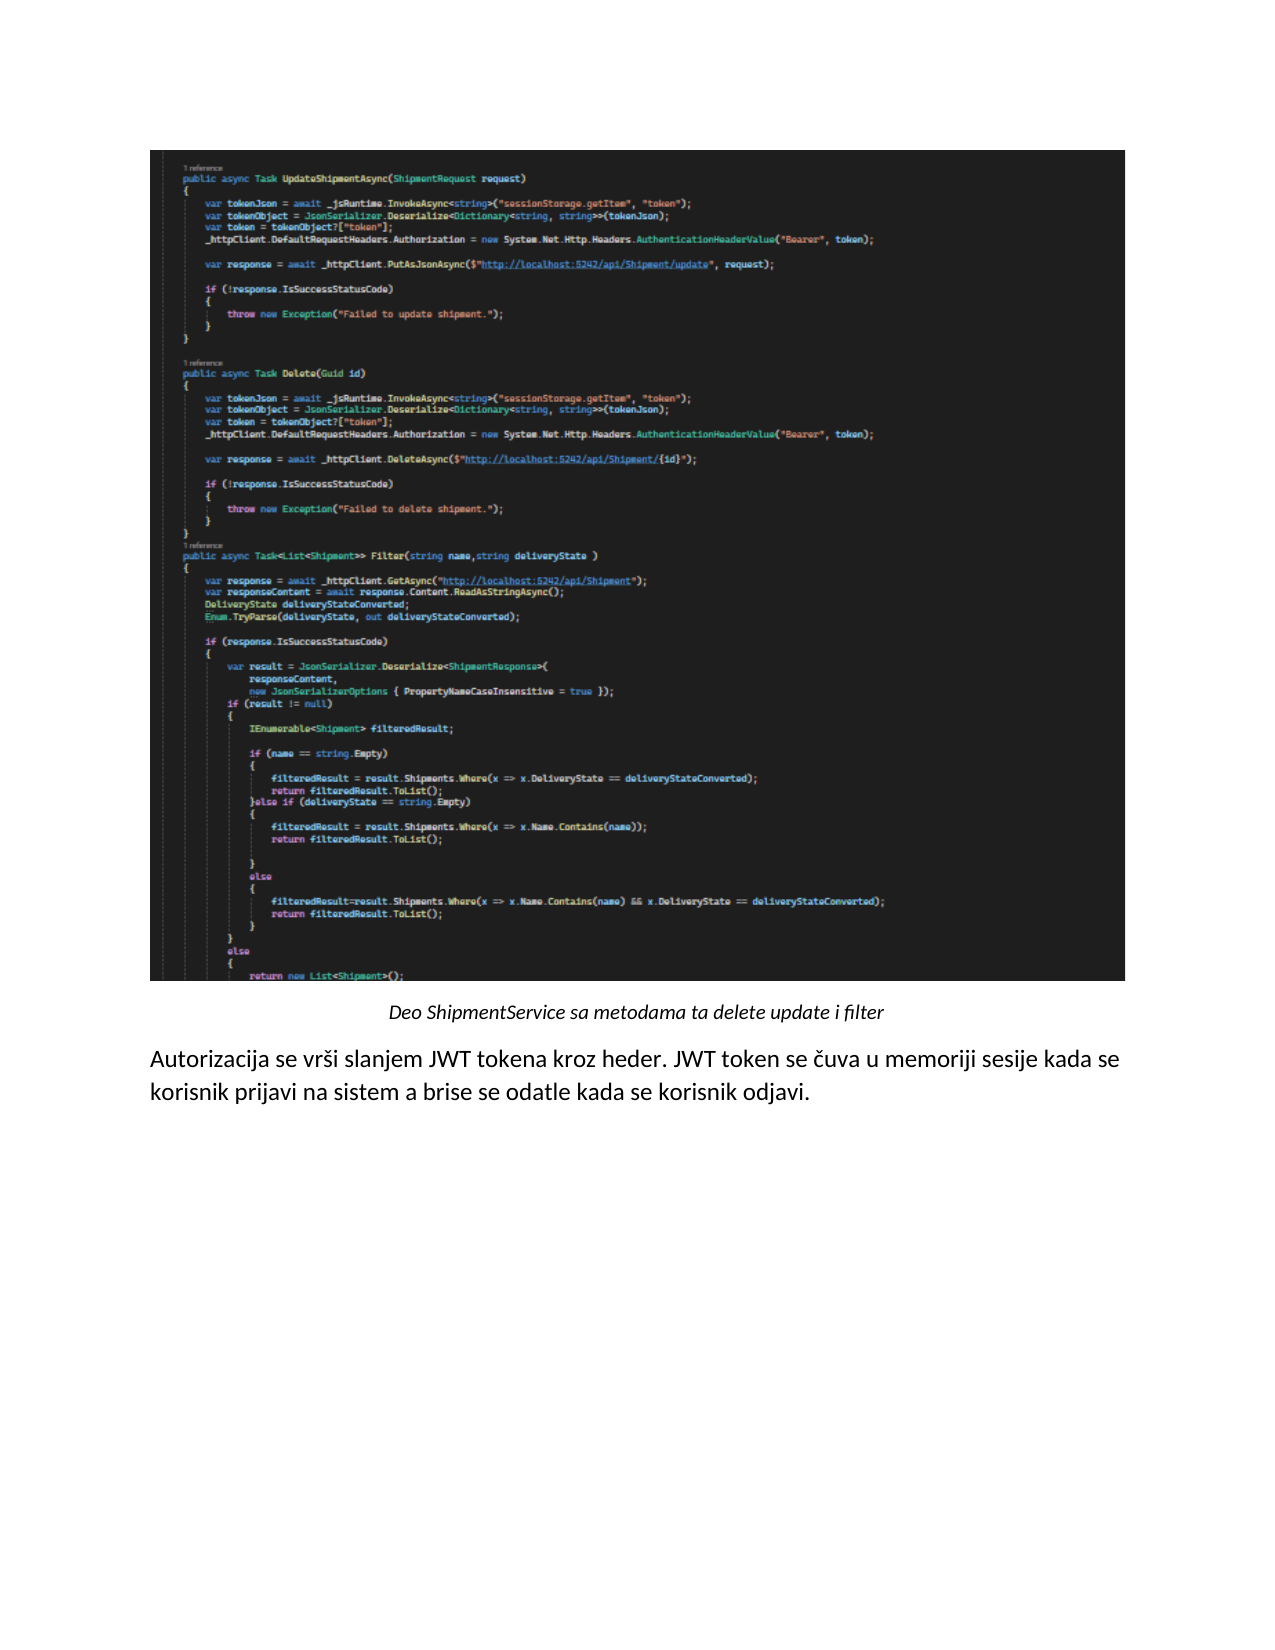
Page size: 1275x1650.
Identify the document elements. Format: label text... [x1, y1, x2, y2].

text Autorizacija se vrši slanjem JWT tokena kroz heder. JWT token se čuva u memoriji sesije kada se korisnik prijavi na sistem a brise se odatle kada se korisnik odjavi. [150, 1043, 1125, 1107]
text Deo ShipmentService sa metodama ta delete update i filter [150, 999, 1125, 1024]
picture [150, 150, 1125, 981]
